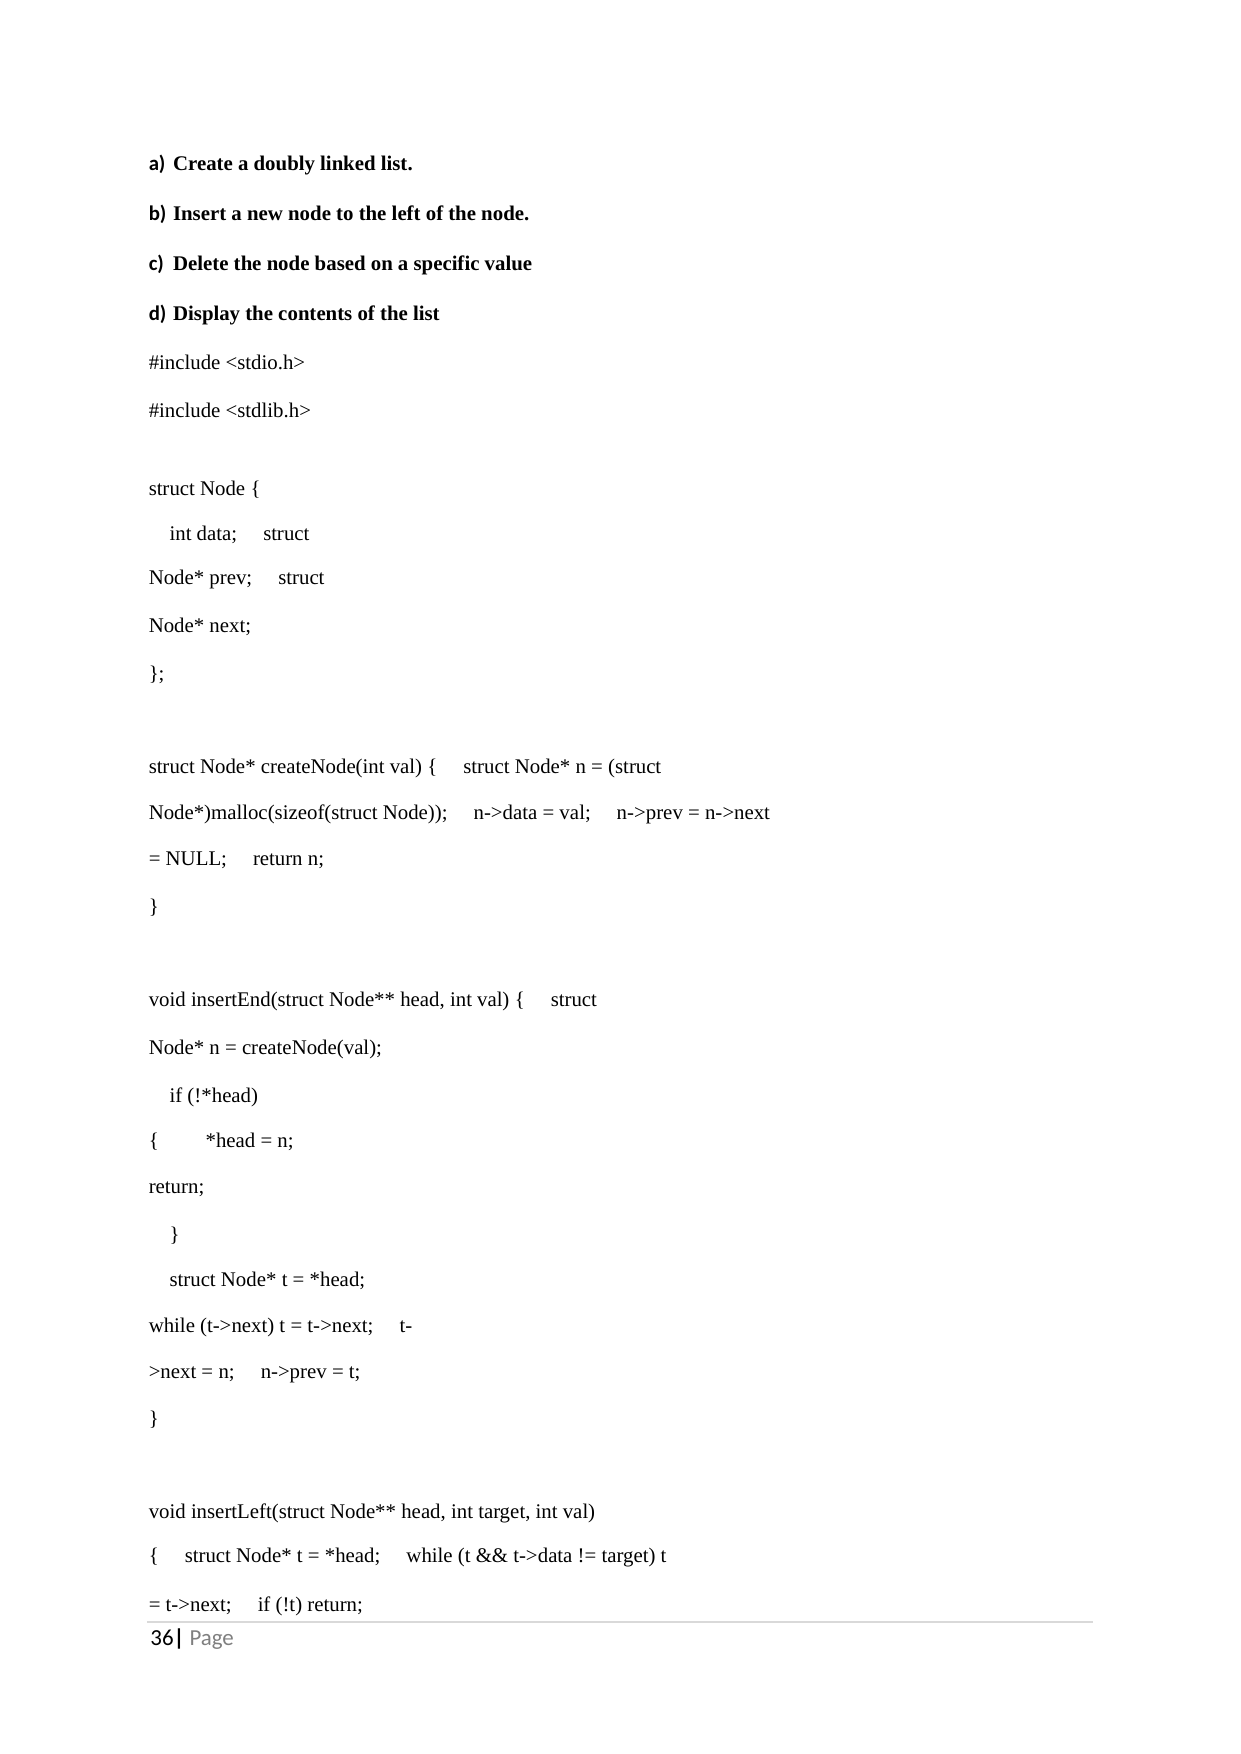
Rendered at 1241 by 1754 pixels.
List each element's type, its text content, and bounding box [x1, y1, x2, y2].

text void insertEnd(struct Node** head, int val) { struct Node* n = createNode(val); [148, 987, 657, 1059]
text Node* prev; struct [148, 565, 1123, 589]
text #include <stdio.h> [148, 349, 1123, 374]
text if (!*head) { *head = n; return; [148, 1082, 340, 1198]
list Display the contents of the list [148, 300, 1101, 325]
text }; [148, 661, 1123, 685]
text #include <stdlib.h> [148, 398, 1123, 422]
text Node* next; [148, 613, 1123, 637]
text } [148, 1222, 1123, 1246]
list Insert a new node to the left of the node. [148, 200, 1101, 225]
text } [148, 894, 1123, 918]
text struct Node* t = *head; while (t->next) t = t->next; t->next = n; n->prev = t; [148, 1267, 437, 1383]
text } [148, 1406, 1123, 1430]
text struct Node* createNode(int val) { struct Node* n = (struct Node*)malloc(sizeof(struct Node)); n->data = val; n->prev = n->next = NULL; return n; [148, 754, 772, 870]
list Create a doubly linked list. [148, 150, 1101, 175]
list Delete the node based on a specific value [148, 250, 1101, 275]
text = t->next; if (!t) return; [148, 1591, 1123, 1616]
text struct Node { [148, 476, 1123, 500]
text int data; struct [148, 521, 1123, 545]
text void insertLeft(struct Node** head, int target, int val) { struct Node* t = *head; while (t && t->data != target) t [148, 1499, 682, 1567]
